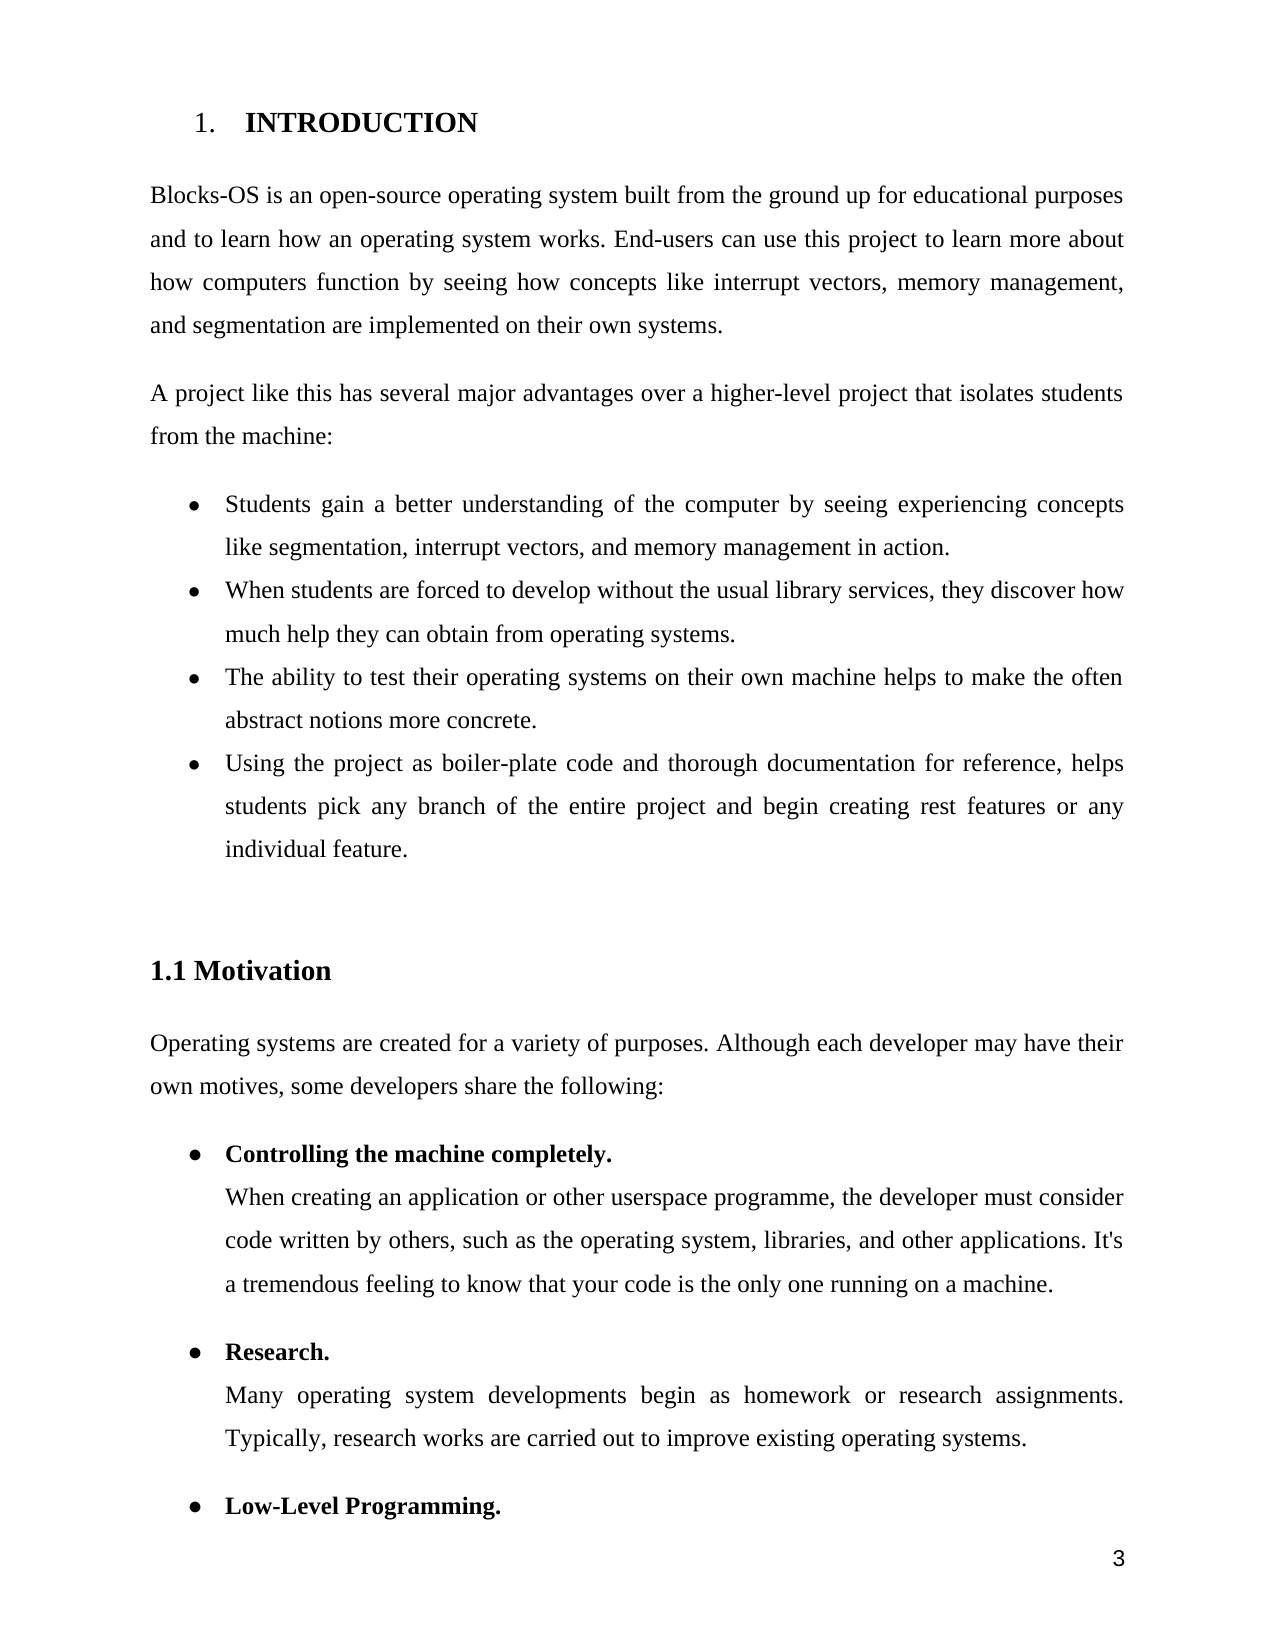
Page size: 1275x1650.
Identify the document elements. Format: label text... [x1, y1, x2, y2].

list The ability to test their operating systems on their own machine helps to make the often abstract notions more concrete. [187, 662, 1125, 734]
subtitle 1. INTRODUCTION [194, 105, 1125, 139]
text When creating an application or other userspace programme, the developer must consider code written by others, such as the operating system, libraries, and other applications. It's a tremendous feeling to know that your code is the only one running on a machine. [225, 1182, 1125, 1297]
text Operating systems are created for a variety of purposes. Although each developer may have their own motives, some developers share the following: [150, 1028, 1125, 1100]
list When students are forced to develop without the usual library services, they discover how much help they can obtain from operating systems. [187, 576, 1125, 647]
list Using the project as boiler-plate code and thorough documentation for reference, helps students pick any branch of the entire project and begin creating rest features or any individual feature. [187, 748, 1125, 863]
text A project like this has several major advantages over a higher-level project that isolates students from the machine: [150, 378, 1125, 450]
list Low-Level Programming. [187, 1491, 1125, 1520]
text Blocks-OS is an open-source operating system built from the ground up for educational purposes and to learn how an operating system works. End-users can use this project to learn more about how computers function by seeing how concepts like interrupt vectors, memory management, and segmentation are implemented on their own systems. [150, 181, 1125, 339]
list Research. [187, 1337, 1125, 1366]
list Students gain a better understanding of the computer by seeing experiencing concepts like segmentation, interrupt vectors, and memory management in action. [187, 489, 1125, 561]
subtitle 1.1 Motivation [150, 953, 1125, 986]
list Controlling the machine completely. [187, 1139, 1125, 1168]
text Many operating system developments begin as homework or research assignments. Typically, research works are carried out to improve existing operating systems. [225, 1380, 1125, 1452]
